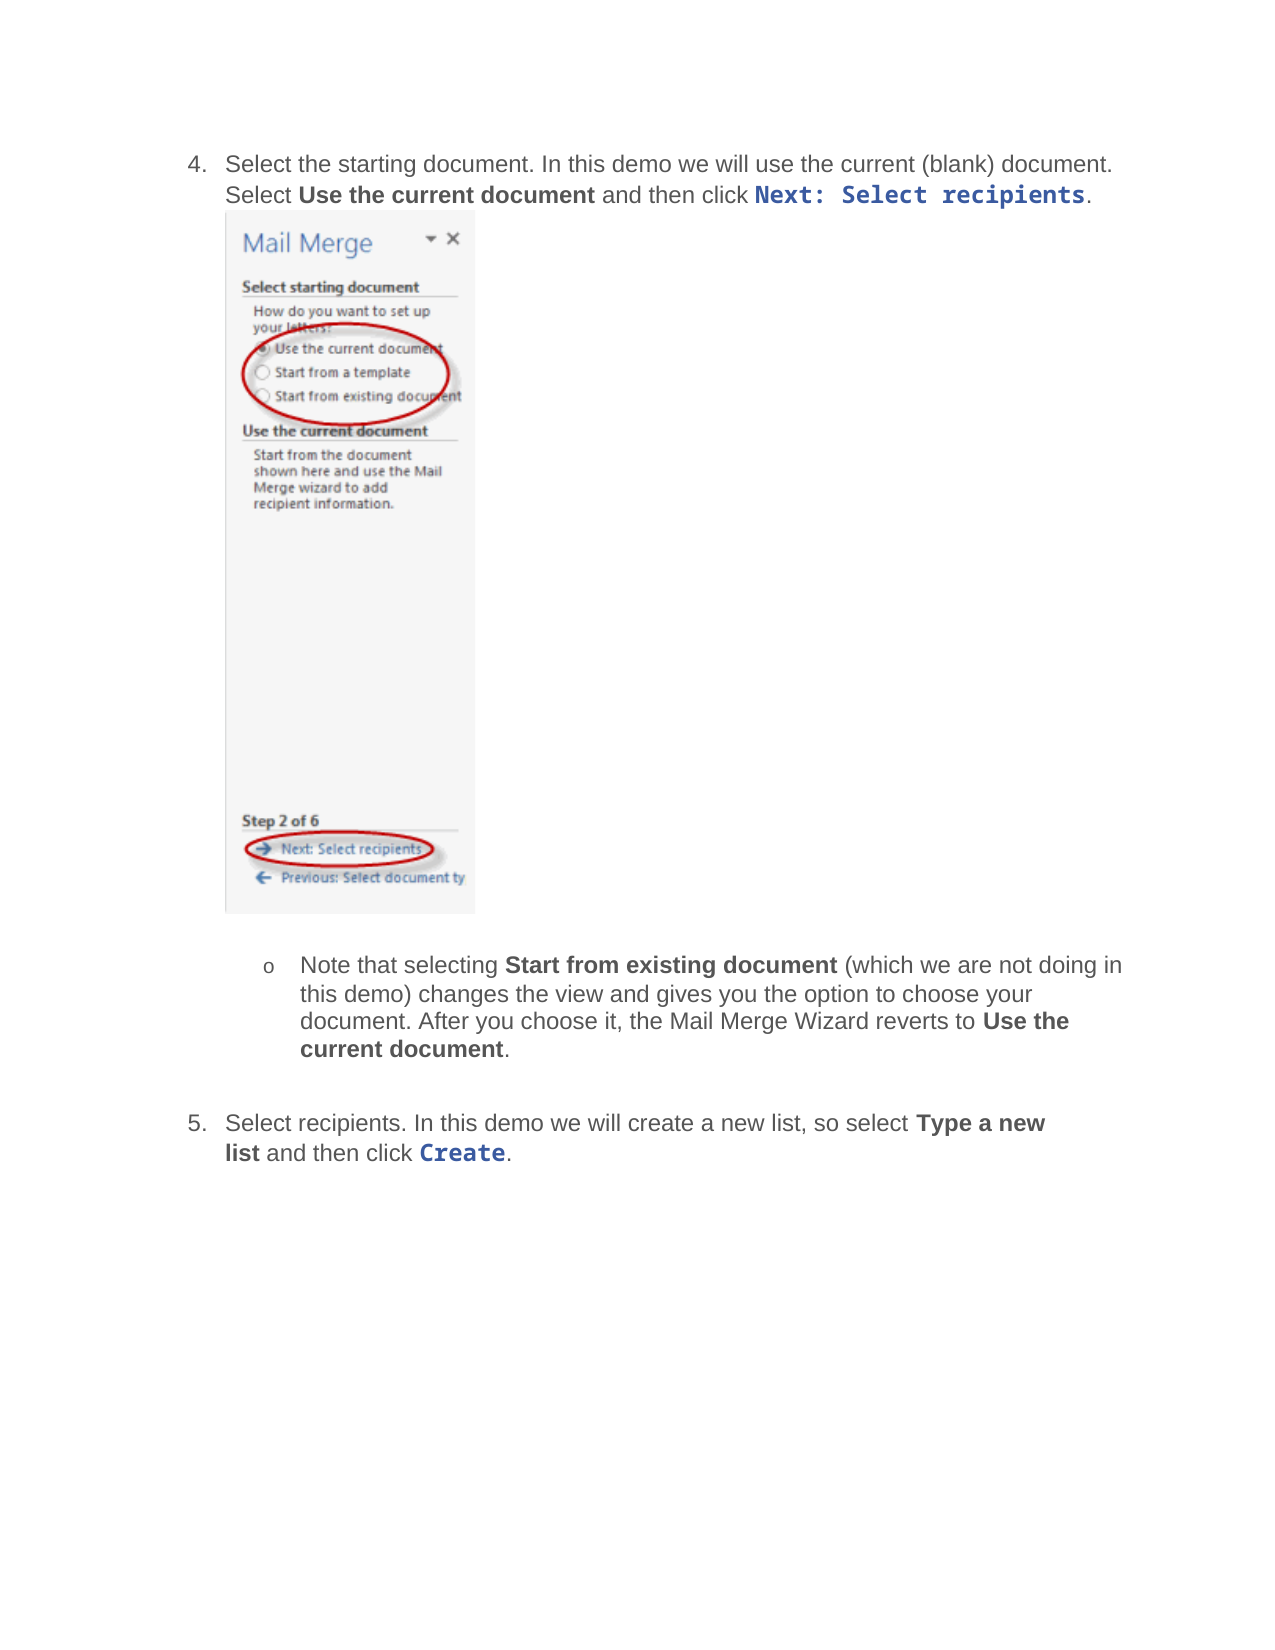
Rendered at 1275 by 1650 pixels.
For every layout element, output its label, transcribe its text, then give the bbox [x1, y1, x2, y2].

list Select the starting document. In this demo we will use the current (blank) document. Select Use the current document and then click Next: Select recipients. [187, 150, 1125, 941]
list Note that selecting Start from existing document (which we are not doing in this demo) changes the view and gives you the option to choose your document. After you choose it, the Mail Merge Wizard reverts to Use the current document. [262, 951, 1125, 1062]
picture [225, 210, 476, 914]
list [187, 1109, 1125, 1169]
